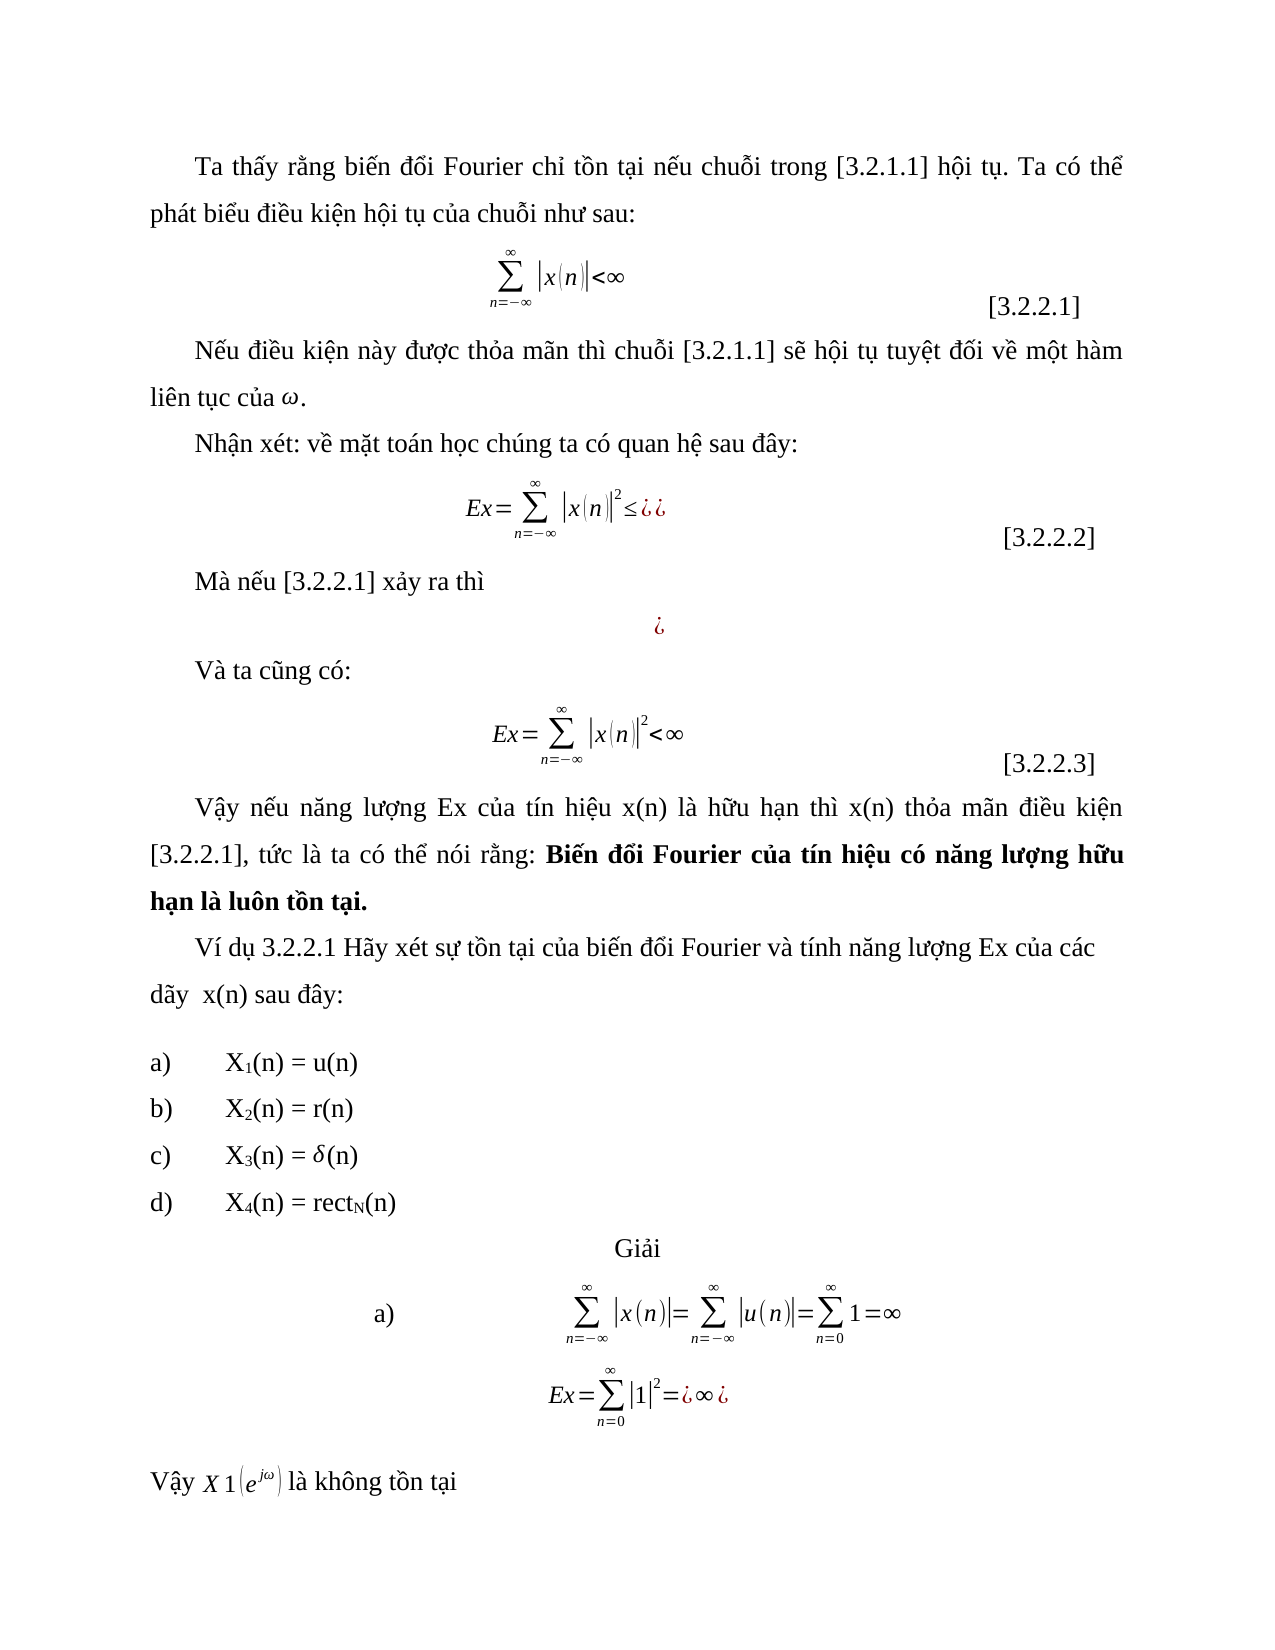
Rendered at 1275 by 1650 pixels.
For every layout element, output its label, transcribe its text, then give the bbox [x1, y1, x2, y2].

text Vậy nếu năng lượng Ex của tín hiệu x(n) là hữu hạn thì x(n) thỏa mãn điều kiện [3.2.2.1], tức là ta có thể nói rằng: Biến đổi Fourier của tín hiệu có năng lượng hữu hạn là luôn tồn tại. [150, 791, 1125, 916]
text Nếu điều kiện này được thỏa mãn thì chuỗi [3.2.1.1] sẽ hội tụ tuyệt đối về một hàm liên tục của . [150, 334, 1125, 412]
list X1(n) = u(n) [150, 1046, 1125, 1077]
list X2(n) = r(n) [150, 1092, 1125, 1123]
table_header [139, 243, 977, 334]
list X3(n) = (n) [150, 1139, 1125, 1170]
text Ví dụ 3.2.2.1 Hãy xét sự tồn tại của biến đổi Fourier và tính năng lượng Ex của các dãy x(n) sau đây: [150, 931, 1125, 1009]
table_header [139, 474, 992, 565]
table_header [139, 701, 992, 791]
text Ta thấy rằng biến đổi Fourier chỉ tồn tại nếu chuỗi trong [3.2.1.1] hội tụ. Ta có thể phát biểu điều kiện hội tụ của chuỗi như sau: [150, 150, 1125, 228]
table_header [3.2.2.2] [992, 474, 1136, 565]
list Giải [150, 1232, 1125, 1263]
list X4(n) = rectN(n) [150, 1186, 1125, 1217]
table_header [3.2.2.1] [977, 243, 1136, 334]
text Và ta cũng có: [150, 654, 1125, 685]
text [150, 1464, 1125, 1498]
text Nhận xét: về mặt toán học chúng ta có quan hệ sau đây: [150, 428, 1125, 459]
text Mà nếu [3.2.2.1] xảy ra thì [150, 565, 1125, 596]
table_header [3.2.2.3] [992, 701, 1136, 791]
